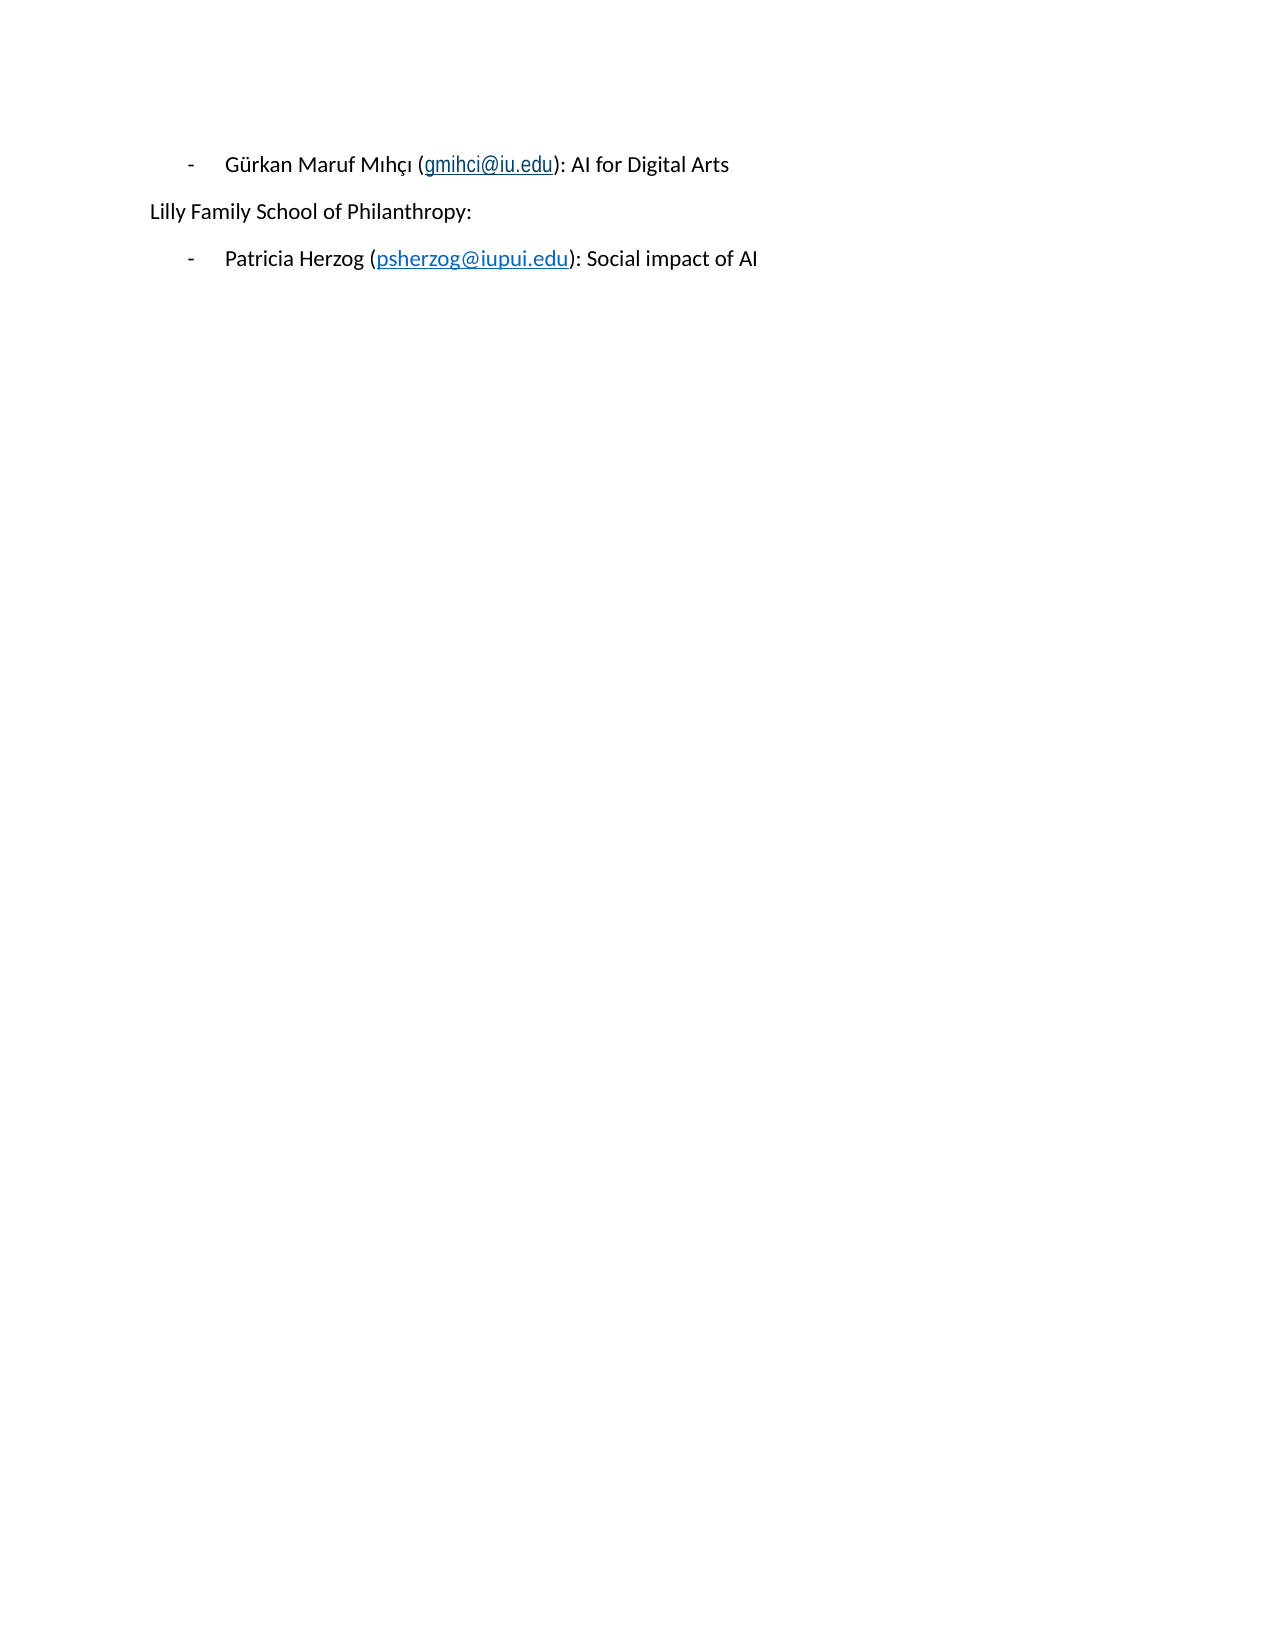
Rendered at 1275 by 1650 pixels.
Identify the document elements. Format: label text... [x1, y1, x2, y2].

list Patricia Herzog (psherzog@iupui.edu): Social impact of AI [187, 244, 1125, 272]
list Gürkan Maruf Mıhçı (gmihci@iu.edu): AI for Digital Arts [187, 150, 1125, 178]
text Lilly Family School of Philanthropy: [150, 197, 1125, 225]
